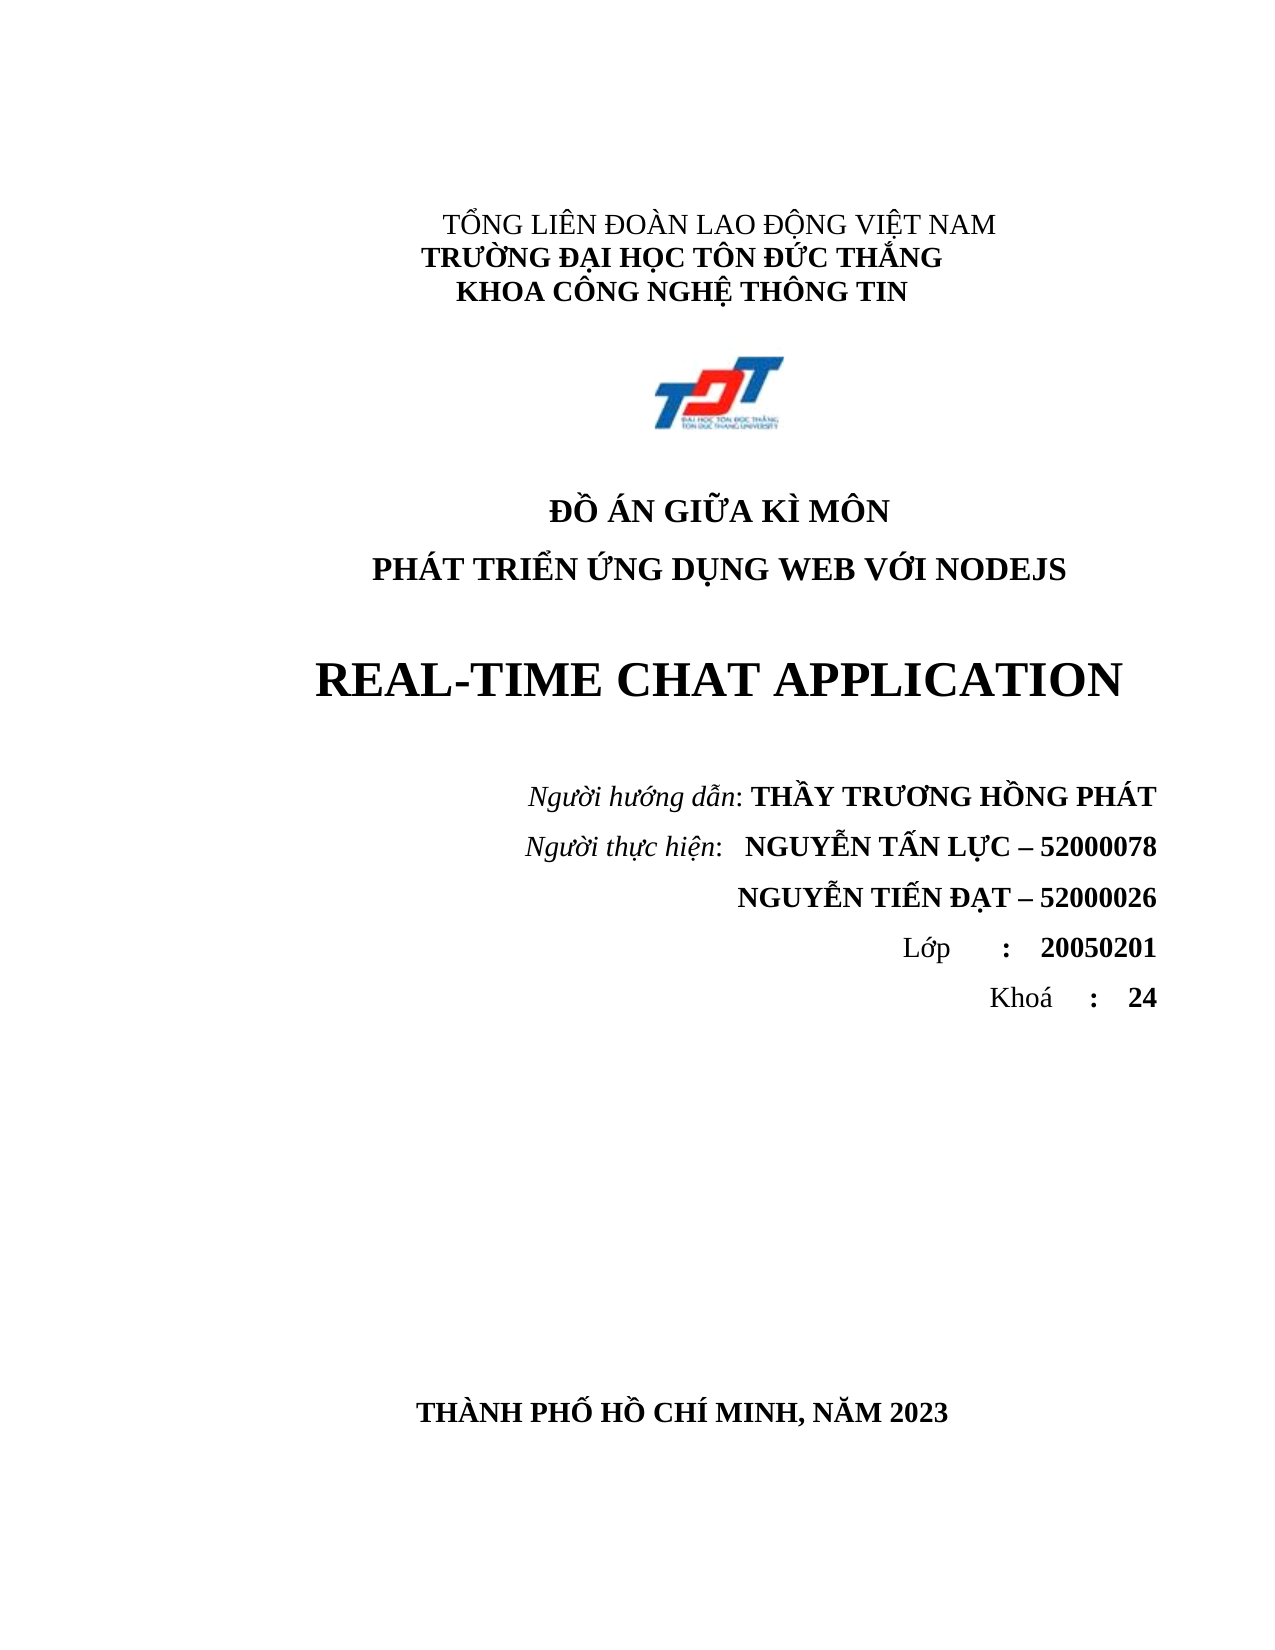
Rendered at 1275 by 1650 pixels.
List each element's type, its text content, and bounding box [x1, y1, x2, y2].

text TỔNG LIÊN ĐOÀN LAO ĐỘNG VIỆT NAM [207, 207, 1157, 240]
text REAL-TIME CHAT APPLICATION [207, 650, 1157, 707]
text Khoá : 24 [207, 980, 1157, 1014]
text Người hướng dẫn: THẦY TRƯƠNG HỒNG PHÁT [207, 779, 1157, 813]
text Người thực hiện: NGUYỄN TẤN LỰC – 52000078 [207, 829, 1157, 863]
picture [654, 336, 785, 458]
text PHÁT TRIỂN ỨNG DỤNG WEB VỚI NODEJS [207, 549, 1157, 587]
text THÀNH PHỐ HỒ CHÍ MINH, NĂM 2023 [207, 1395, 1157, 1428]
text KHOA CÔNG NGHỆ THÔNG TIN [207, 274, 1157, 307]
text Lớp : 20050201 [207, 930, 1157, 963]
text NGUYỄN TIẾN ĐẠT – 52000026 [207, 880, 1157, 913]
text ĐỒ ÁN GIỮA KÌ MÔN [207, 492, 1157, 530]
text TRƯỜNG ĐẠI HỌC TÔN ĐỨC THẮNG [207, 240, 1157, 274]
